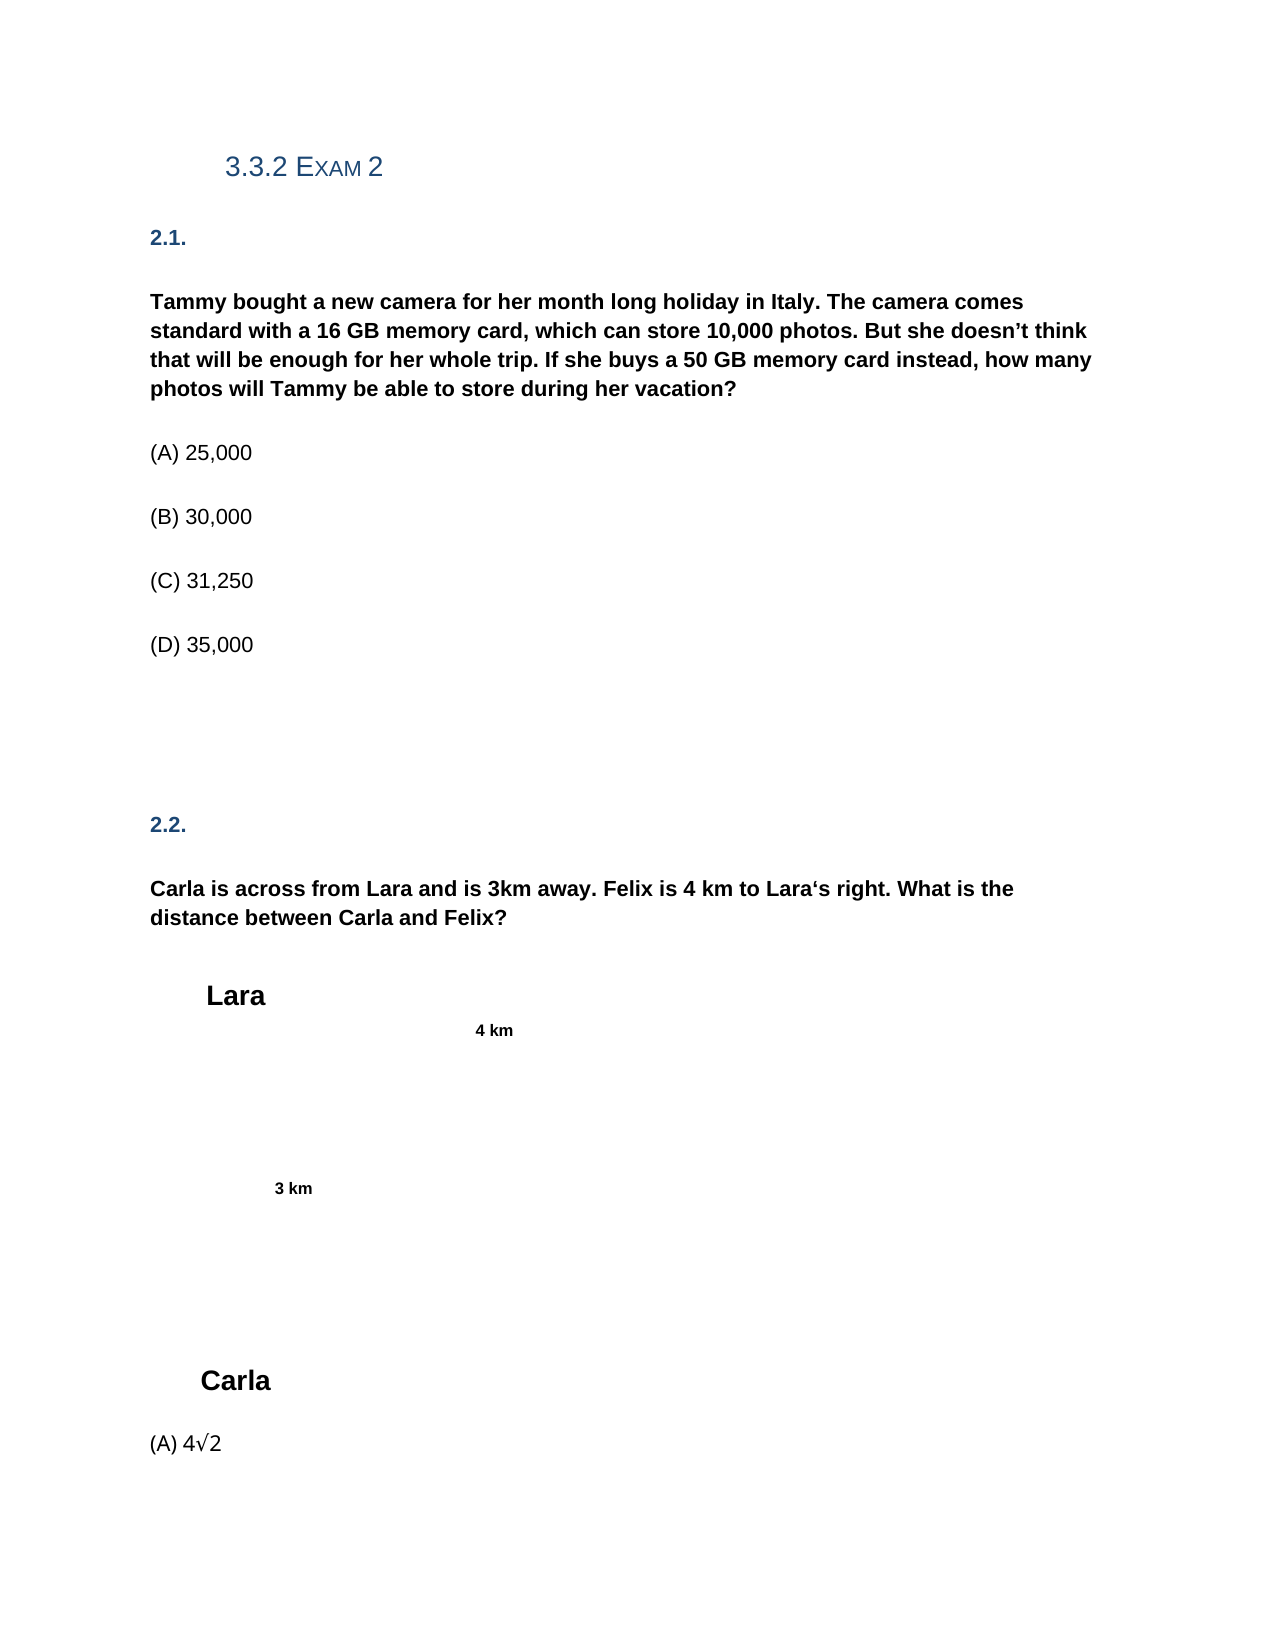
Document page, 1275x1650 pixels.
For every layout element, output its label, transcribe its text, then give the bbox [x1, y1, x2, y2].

text (C) 31,250 [150, 568, 330, 593]
text Carla [200, 1364, 307, 1396]
text (A) 4√2 [150, 1428, 298, 1457]
text 3.3.2 EXAM 2 [225, 150, 457, 182]
text Tammy bought a new camera for her month long holiday in Italy. The camera comes standard with a 16 GB memory card, which can store 10,000 photos. But she doesn’t think that will be enough for her whole trip. If she buys a 50 GB memory card instead, how many photos will Tammy be able to store during her vacation? [150, 289, 1114, 401]
text Lara [206, 978, 302, 1011]
text 2.2. [150, 812, 223, 837]
text Carla is across from Lara and is 3km away. Felix is 4 km to Lara‘s right. What is the distance between Carla and Felix? [150, 876, 1090, 930]
text (A) 25,000 [150, 440, 330, 465]
text 4 km [475, 1021, 548, 1040]
text 2.1. [150, 225, 223, 250]
text 3 km [274, 1179, 347, 1198]
text (D) 35,000 [150, 632, 330, 657]
text (B) 30,000 [150, 504, 330, 529]
